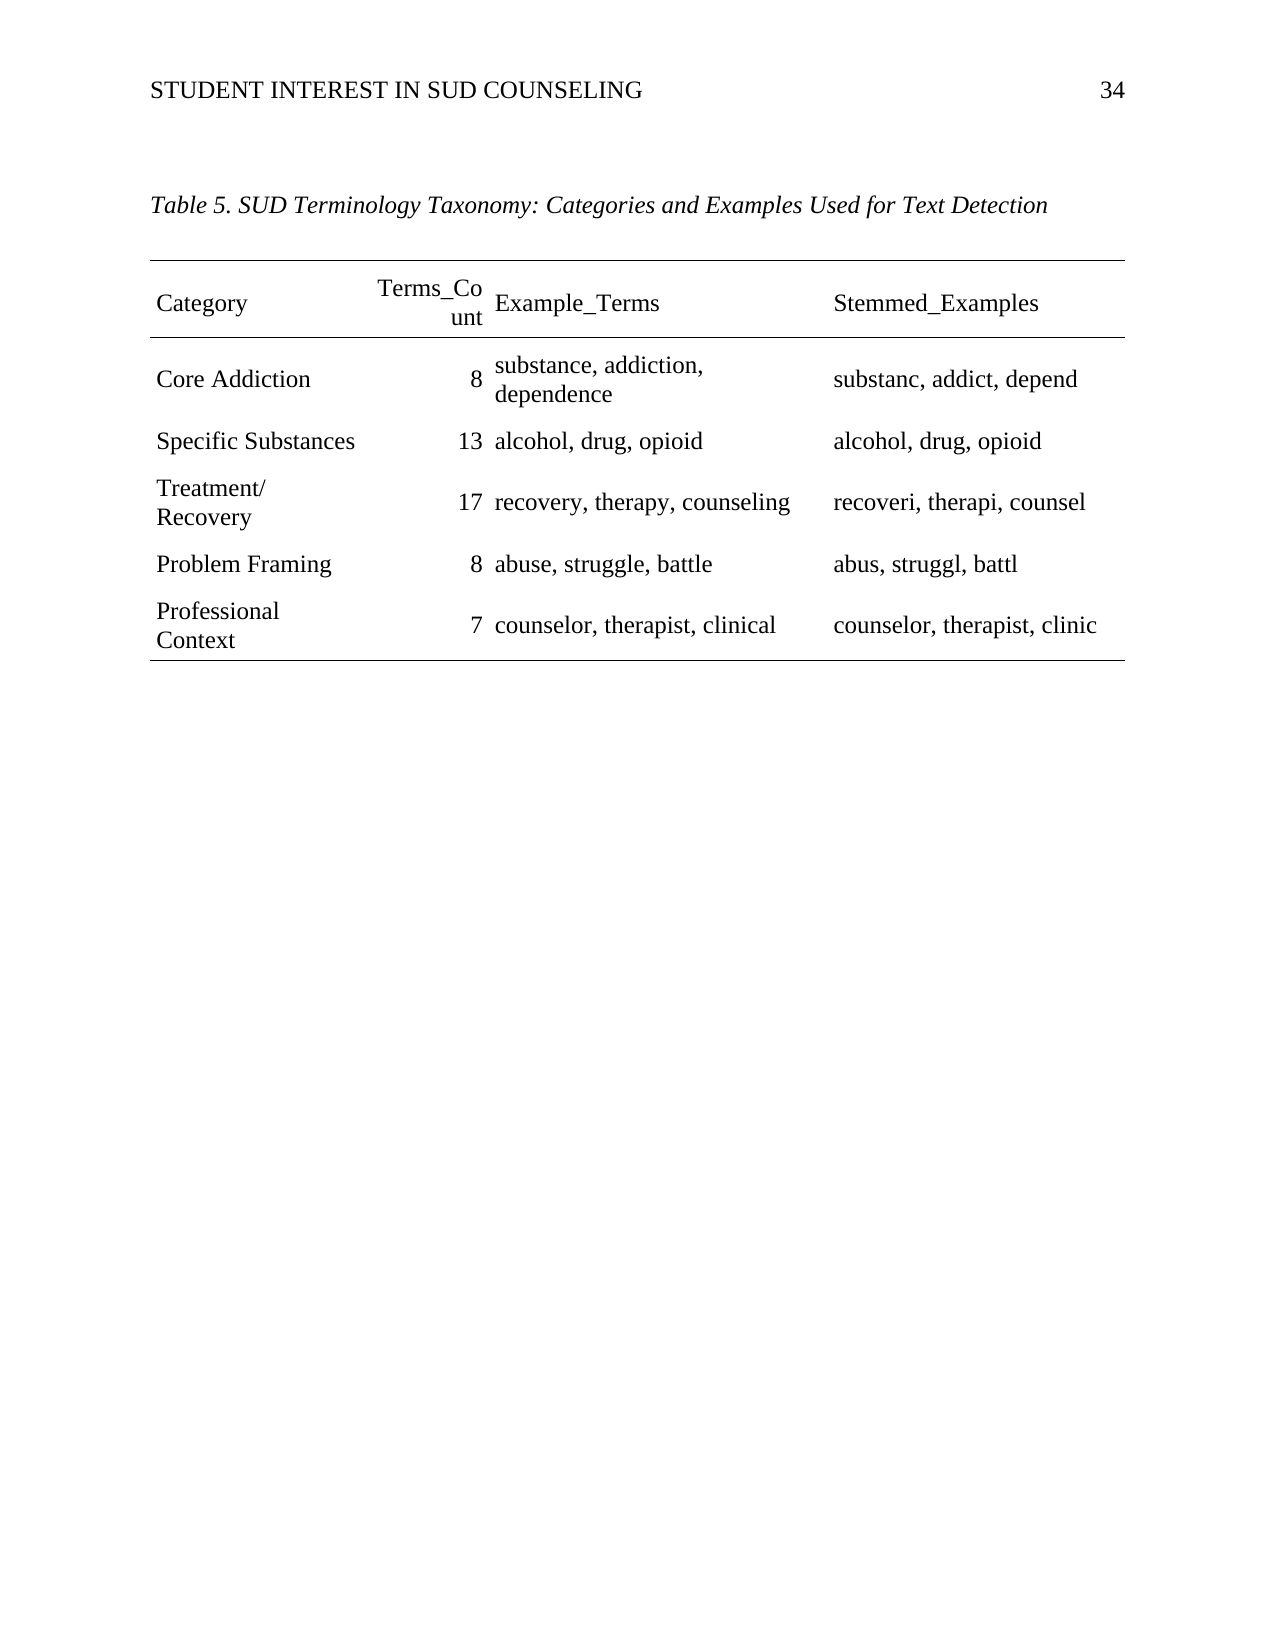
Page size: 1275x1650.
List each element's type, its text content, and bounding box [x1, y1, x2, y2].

table_cell Problem Framing [150, 537, 365, 584]
table_cell 8 [365, 537, 488, 584]
table_cell 17 [365, 461, 488, 537]
table_cell alcohol, drug, opioid [827, 414, 1125, 461]
table_cell recoveri, therapi, counsel [827, 461, 1125, 537]
table_cell counselor, therapist, clinical [489, 584, 827, 659]
table_header Stemmed_Examples [827, 261, 1125, 337]
table_cell Core Addiction [150, 338, 365, 414]
table_cell recovery, therapy, counseling [489, 461, 827, 537]
table_cell counselor, therapist, clinic [827, 584, 1125, 659]
table_cell 13 [365, 414, 488, 461]
table_cell Treatment/Recovery [150, 461, 365, 537]
table_cell substance, addiction, dependence [489, 338, 827, 414]
table_header Example_Terms [489, 261, 827, 337]
table_cell abuse, struggle, battle [489, 537, 827, 584]
table_cell abus, struggl, battl [827, 537, 1125, 584]
table_cell Professional Context [150, 584, 365, 659]
table_cell 8 [365, 338, 488, 414]
text Table 5. SUD Terminology Taxonomy: Categories and Examples Used for Text Detection [150, 190, 1125, 219]
table_header Terms_Count [365, 261, 488, 337]
table_cell 7 [365, 584, 488, 659]
table_cell substanc, addict, depend [827, 338, 1125, 414]
table_cell alcohol, drug, opioid [489, 414, 827, 461]
table_cell Specific Substances [150, 414, 365, 461]
table_header Category [150, 261, 365, 337]
